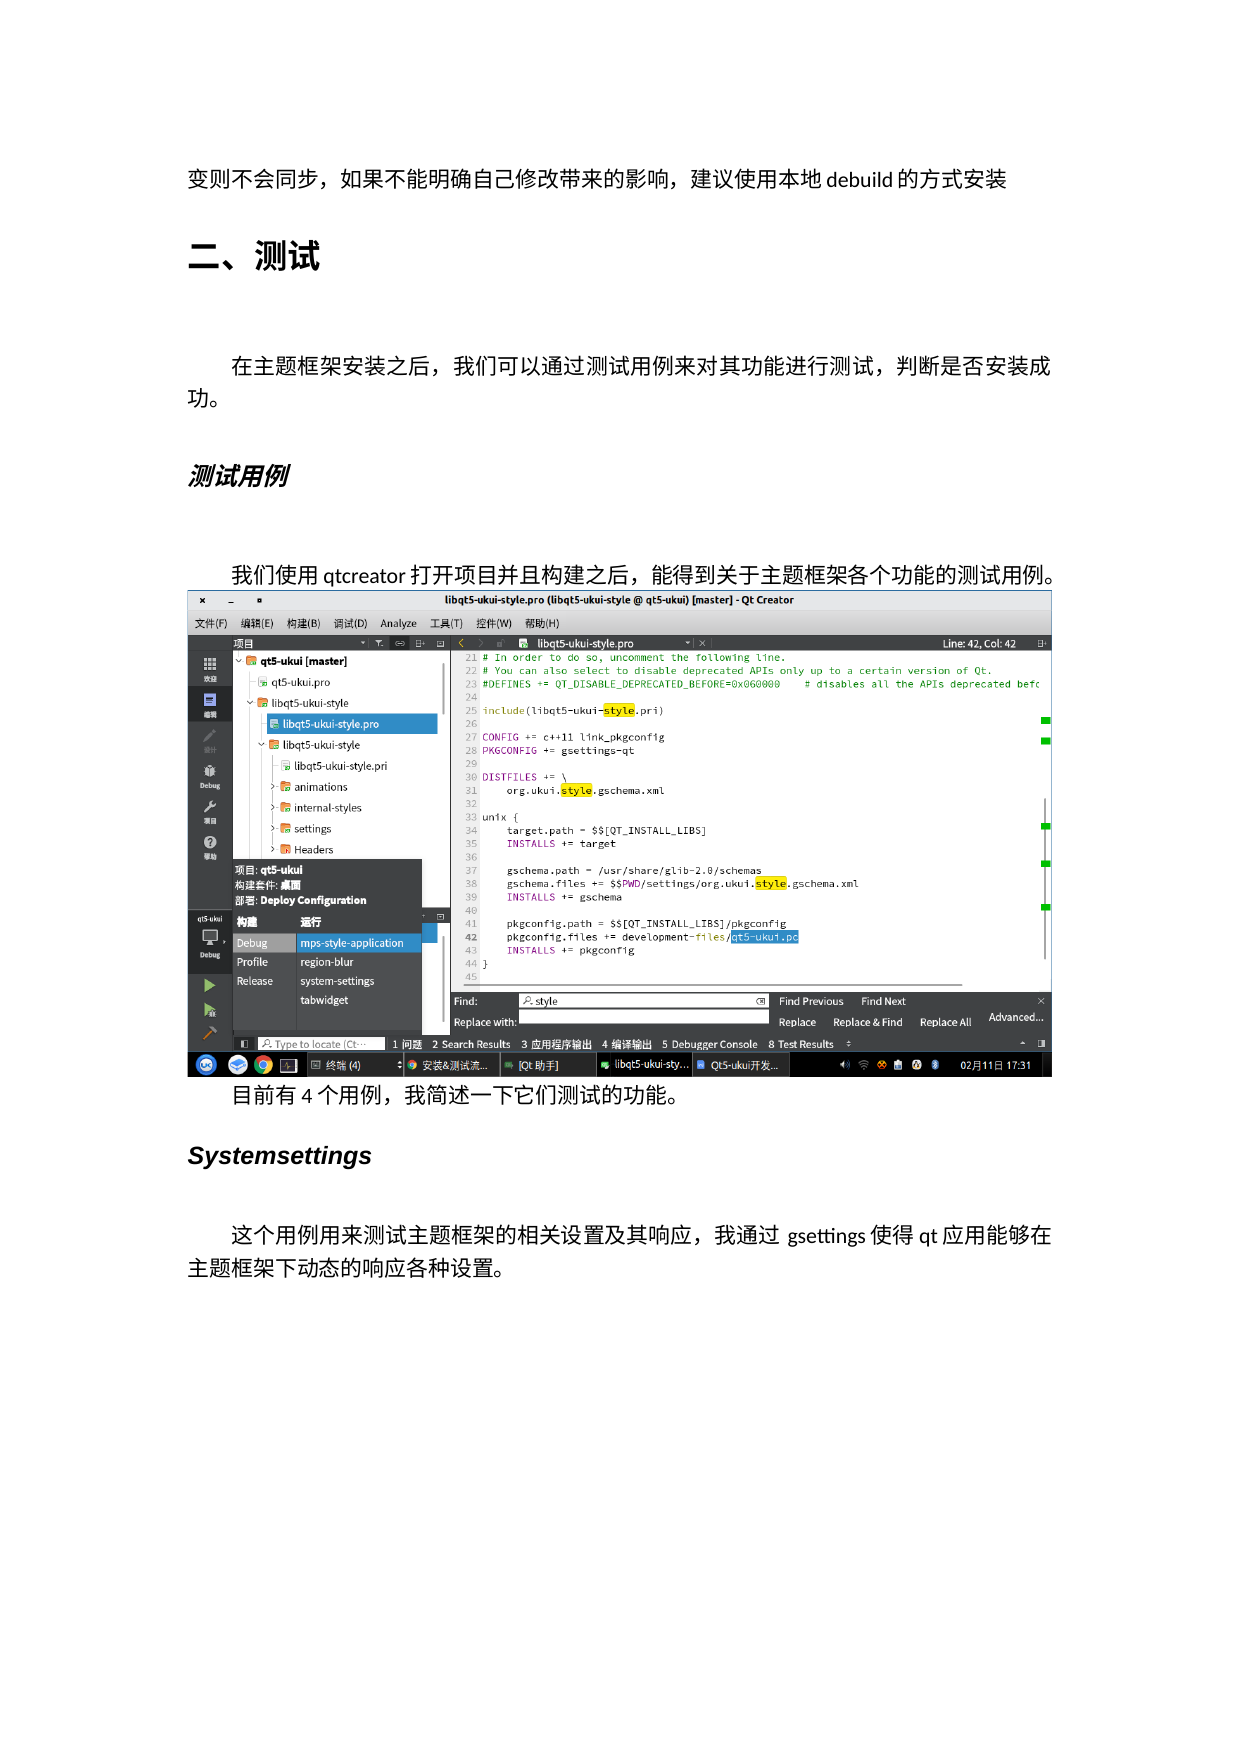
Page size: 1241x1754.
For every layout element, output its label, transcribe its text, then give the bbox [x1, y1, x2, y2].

picture [187, 590, 1052, 1077]
subtitle 测试 [187, 222, 1053, 287]
subtitle 测试用例 [187, 442, 1053, 507]
text 这个用例用来测试主题框架的相关设置及其响应，我通过gsettings使得qt应用能够在主题框架下动态的响应各种设置。 [187, 1218, 1053, 1283]
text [187, 162, 1053, 194]
text 我们使用qtcreator打开项目并且构建之后，能得到关于主题框架各个功能的测试用例。 [187, 558, 1053, 590]
text 目前有4个用例，我简述一下它们测试的功能。 [187, 1078, 1053, 1110]
subtitle Systemsettings [187, 1139, 1053, 1172]
text 在主题框架安装之后，我们可以通过测试用例来对其功能进行测试，判断是否安装成功。 [187, 348, 1053, 413]
